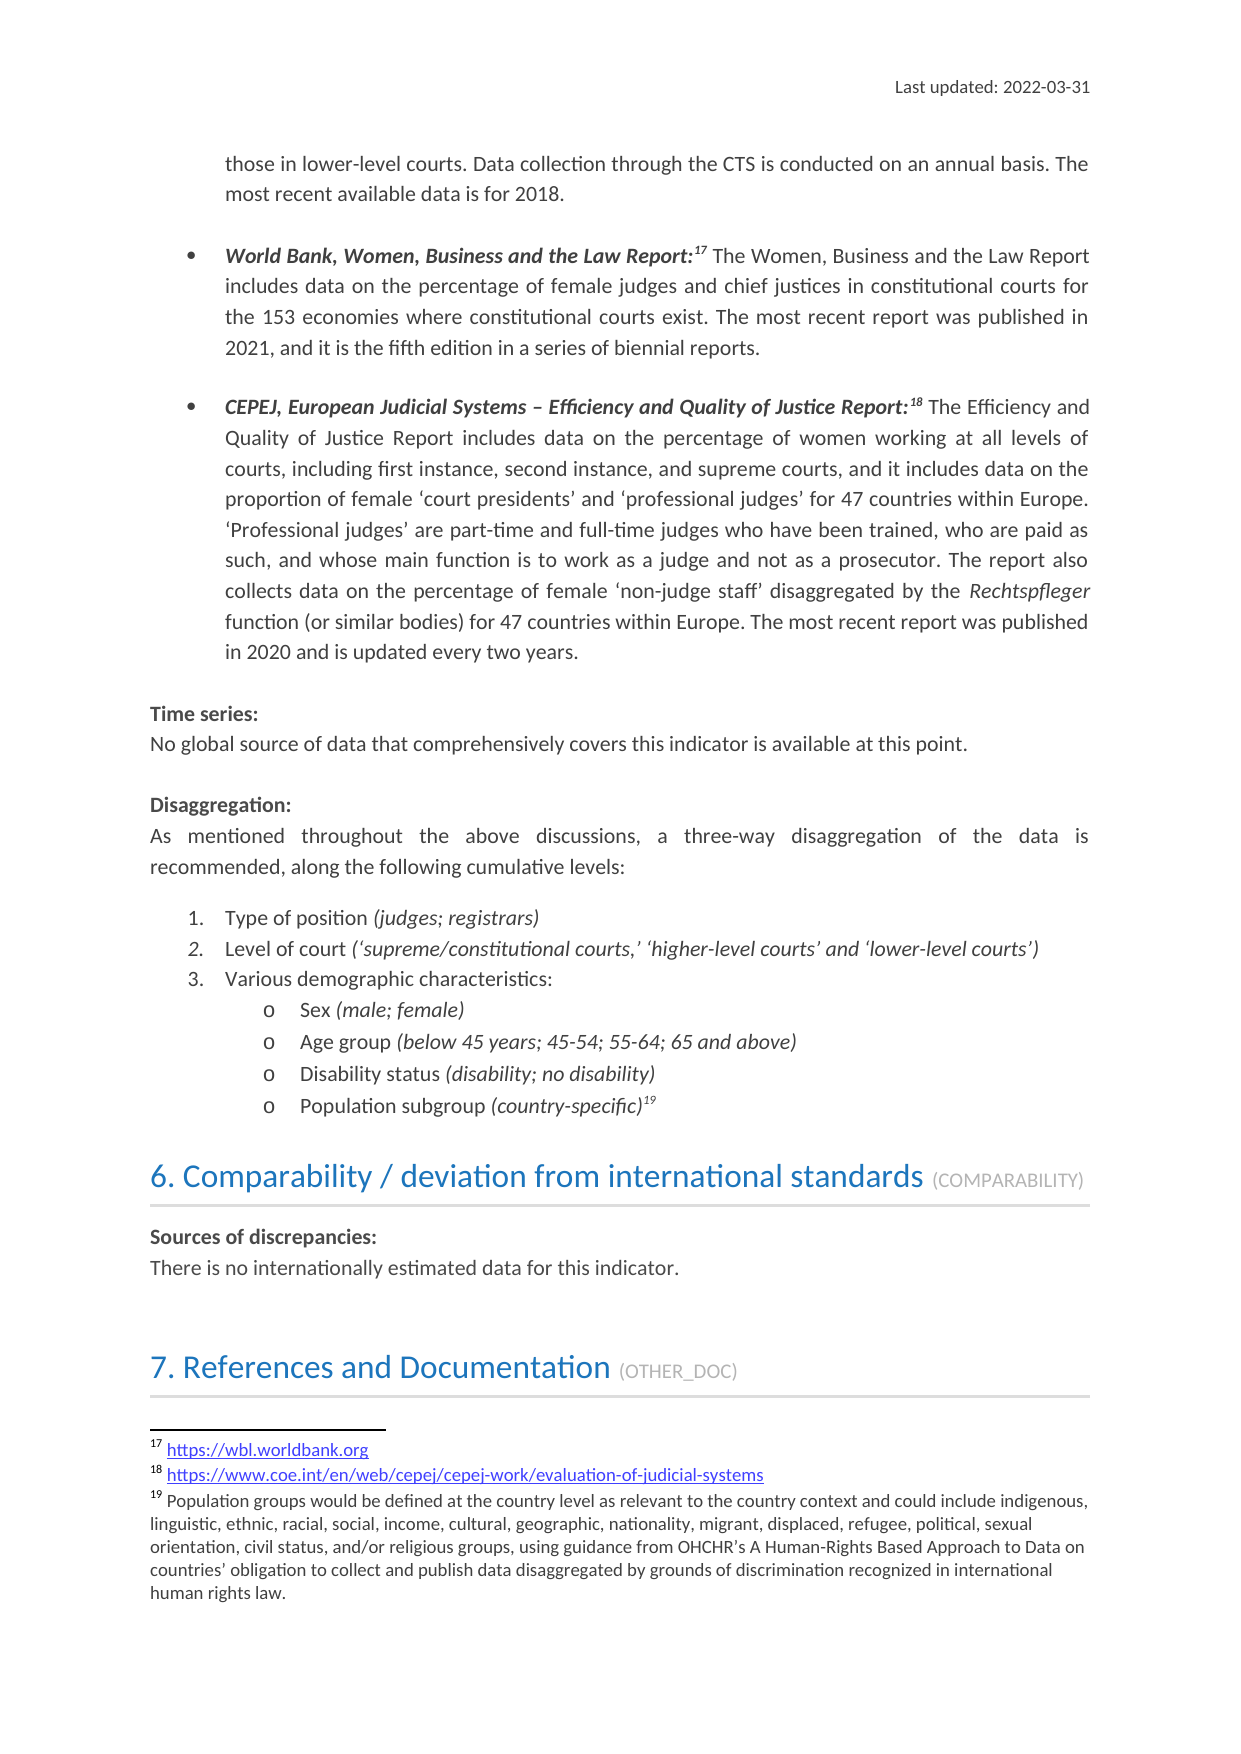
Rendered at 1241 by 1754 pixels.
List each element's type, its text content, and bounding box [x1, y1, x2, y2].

list World Bank, Women, Business and the Law Report: The Women, Business and the Law Report includes data on the percentage of female judges and chief justices in constitutional courts for the 153 economies where constitutional courts exist. The most recent report was published in 2021, and it is the fifth edition in a series of biennial reports. [187, 242, 1090, 360]
list Various demographic characteristics: [187, 966, 1090, 992]
text Time series: [150, 700, 1090, 726]
list Level of court (‘supreme/constitutional courts,’ ‘higher-level courts’ and ‘lower-level courts’) [187, 935, 1090, 962]
text No global source of data that comprehensively covers this indicator is available at this point. [150, 730, 1090, 757]
list Sex (male; female) [262, 996, 1090, 1024]
list Type of position (judges; registrars) [187, 904, 1090, 931]
list Age group (below 45 years; 45-54; 55-64; 65 and above) [262, 1028, 1090, 1056]
text 7. References and Documentation (OTHER_DOC) [150, 1346, 1090, 1395]
list Population subgroup (country-specific) [262, 1092, 1090, 1120]
text Sources of discrepancies: [150, 1223, 1090, 1250]
text There is no internationally estimated data for this indicator. [150, 1254, 1090, 1281]
text As mentioned throughout the above discussions, a three-way disaggregation of the data is recommended, along the following cumulative levels: [150, 822, 1090, 879]
list Disability status (disability; no disability) [262, 1060, 1090, 1088]
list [187, 150, 1090, 207]
list CEPEJ, European Judicial Systems – Efficiency and Quality of Justice Report: The Efficiency and Quality of Justice Report includes data on the percentage of women working at all levels of courts, including first instance, second instance, and supreme courts, and it includes data on the proportion of female ‘court presidents’ and ‘professional judges’ for 47 countries within Europe. ‘Professional judges’ are part-time and full-time judges who have been trained, who are paid as such, and whose main function is to work as a judge and not as a prosecutor. The report also collects data on the percentage of female ‘non-judge staff’ disaggregated by the Rechtspfleger function (or similar bodies) for 47 countries within Europe. The most recent report was published in 2020 and is updated every two years. [187, 393, 1090, 665]
text 6. Comparability / deviation from international standards (COMPARABILITY) [150, 1155, 1090, 1204]
text Disaggregation: [150, 792, 1090, 818]
